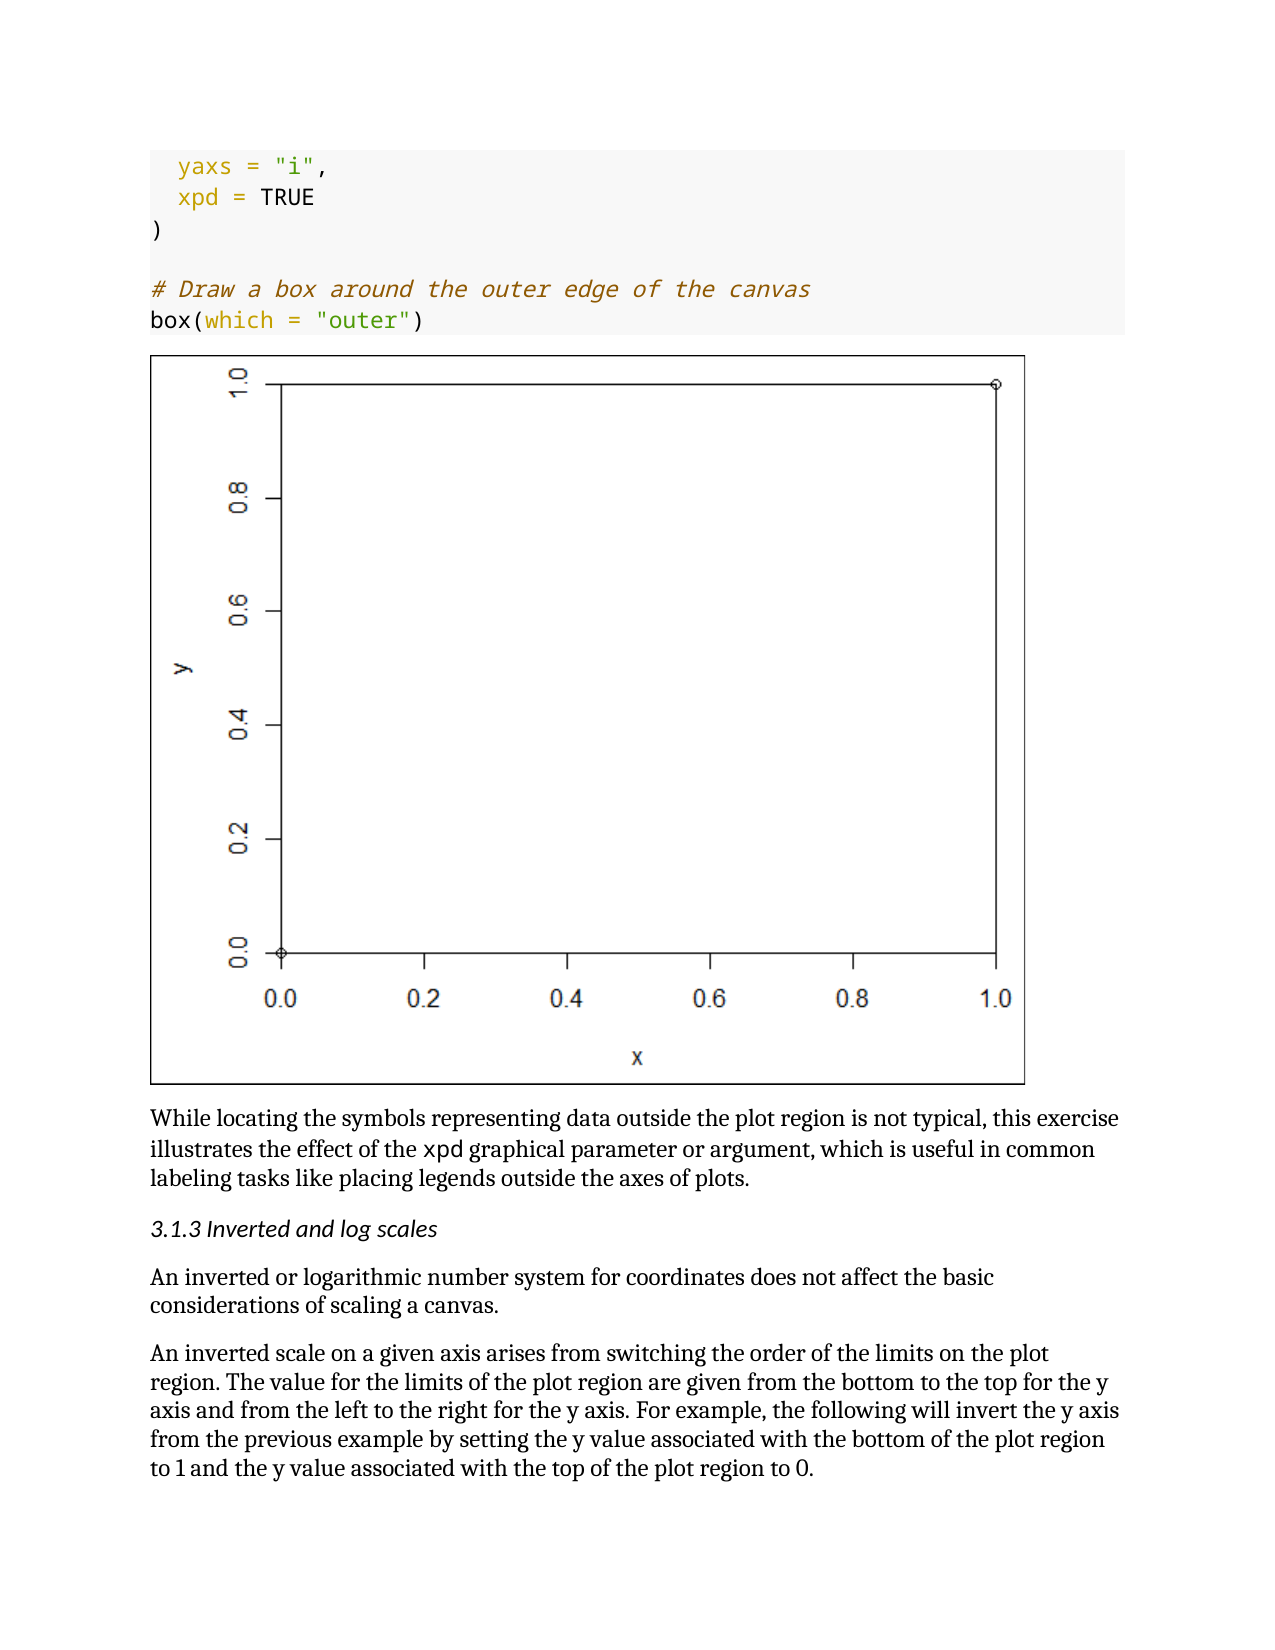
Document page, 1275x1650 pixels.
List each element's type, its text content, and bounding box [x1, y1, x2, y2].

text While locating the symbols representing data outside the plot region is not typical, this exercise illustrates the effect of the xpd graphical parameter or argument, which is useful in common labeling tasks like placing legends outside the axes of plots. [150, 1104, 1125, 1192]
picture [150, 355, 1025, 1085]
text An inverted or logarithmic number system for coordinates does not affect the basic considerations of scaling a canvas. [150, 1263, 1125, 1320]
subtitle 3.1.3 Inverted and log scales [150, 1213, 1125, 1244]
text An inverted scale on a given axis arises from switching the order of the limits on the plot region. The value for the limits of the plot region are given from the bottom to the top for the y axis and from the left to the right for the y axis. For example, the following will invert the y axis from the previous example by setting the y value associated with the bottom of the plot region to 1 and the y value associated with the top of the plot region to 0. [150, 1339, 1125, 1483]
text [150, 150, 1125, 335]
